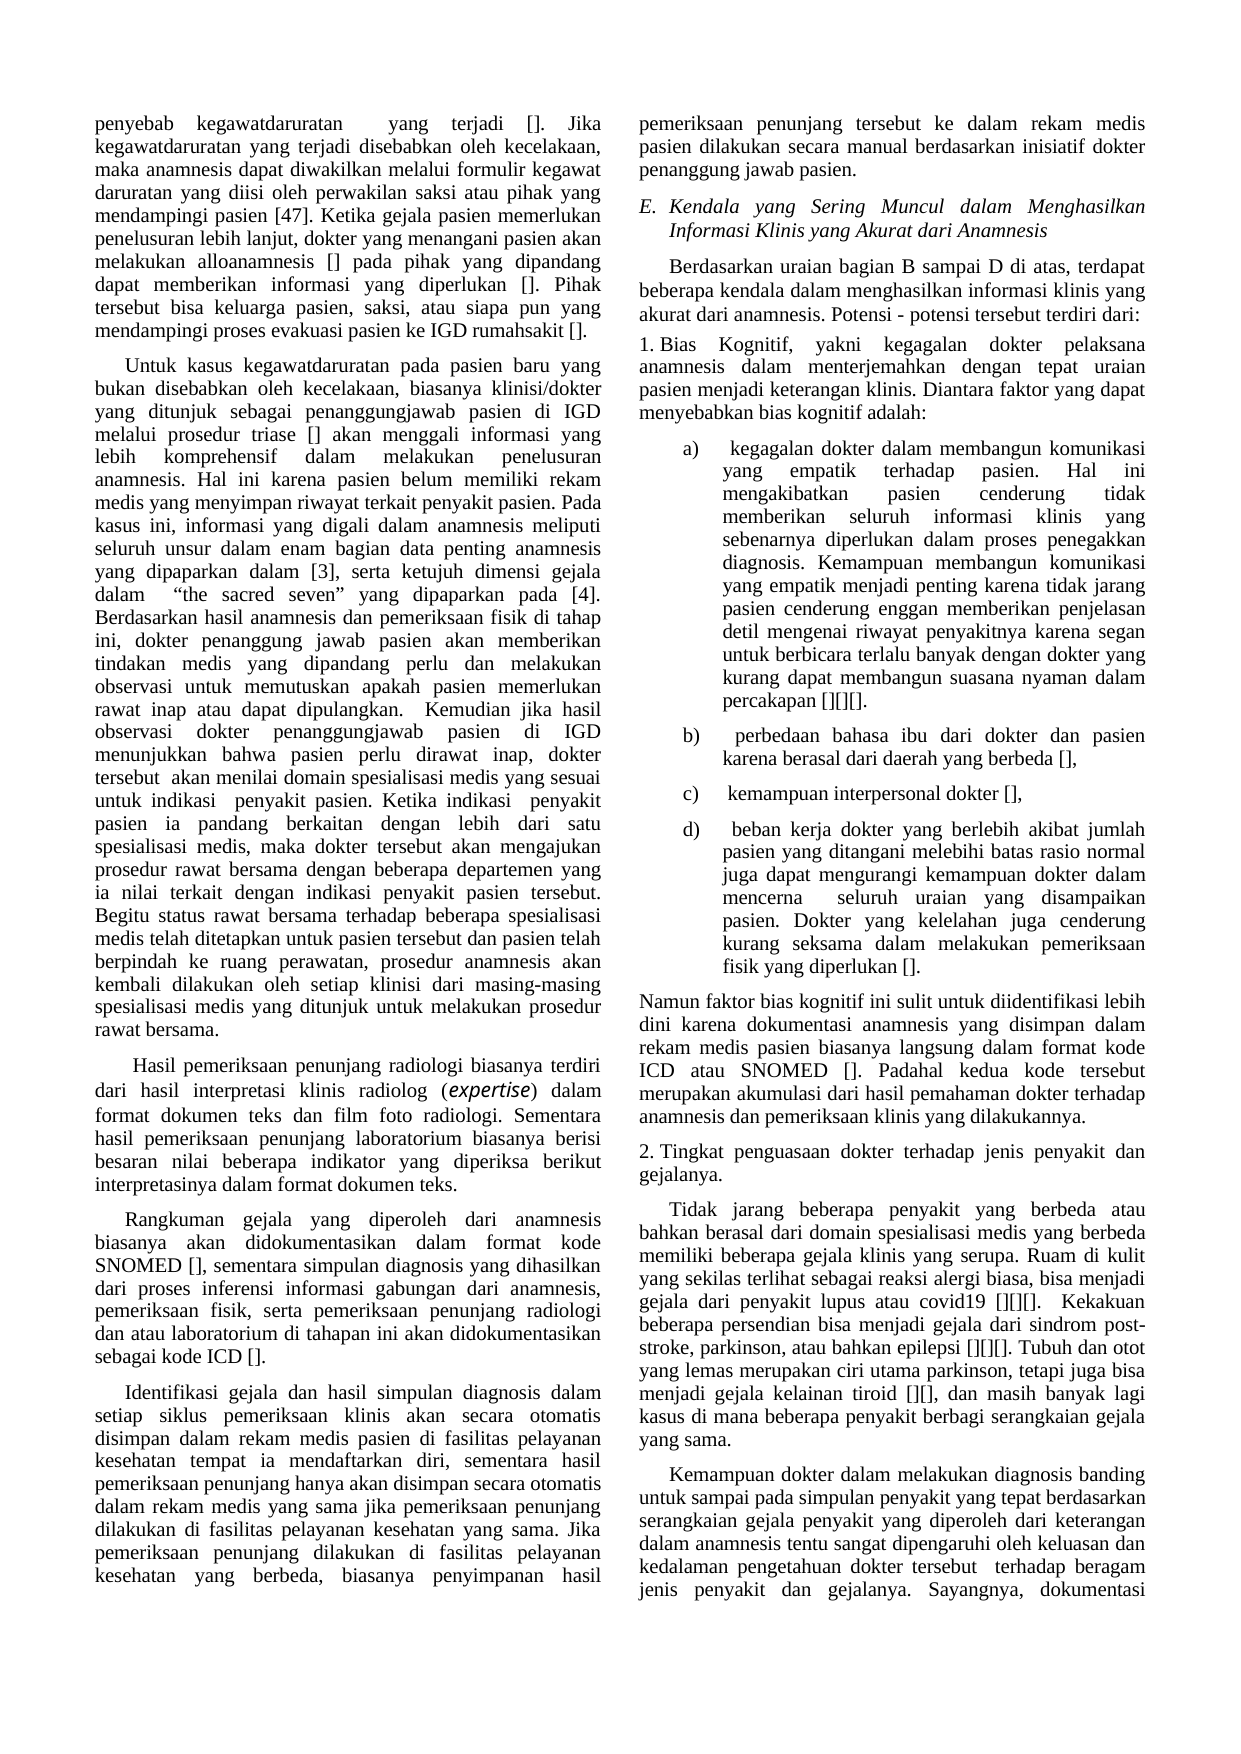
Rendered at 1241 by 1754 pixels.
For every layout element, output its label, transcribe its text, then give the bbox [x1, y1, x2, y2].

text Rangkuman gejala yang diperoleh dari anamnesis biasanya akan didokumentasikan dalam format kode SNOMED [], sementara simpulan diagnosis yang dihasilkan dari proses inferensi informasi gabungan dari anamnesis, pemeriksaan fisik, serta pemeriksaan penunjang radiologi dan atau laboratorium di tahapan ini akan didokumentasikan sebagai kode ICD []. [94, 1208, 601, 1368]
text Untuk kasus kegawatdaruratan pada pasien baru yang bukan disebabkan oleh kecelakaan, biasanya klinisi/dokter yang ditunjuk sebagai penanggungjawab pasien di IGD melalui prosedur triase [] akan menggali informasi yang lebih komprehensif dalam melakukan penelusuran anamnesis. Hal ini karena pasien belum memiliki rekam medis yang menyimpan riwayat terkait penyakit pasien. Pada kasus ini, informasi yang digali dalam anamnesis meliputi seluruh unsur dalam enam bagian data penting anamnesis yang dipaparkan dalam [3], serta ketujuh dimensi gejala dalam “the sacred seven” yang dipaparkan pada [4]. Berdasarkan hasil anamnesis dan pemeriksaan fisik di tahap ini, dokter penanggung jawab pasien akan memberikan tindakan medis yang dipandang perlu dan melakukan observasi untuk memutuskan apakah pasien memerlukan rawat inap atau dapat dipulangkan. Kemudian jika hasil observasi dokter penanggungjawab pasien di IGD menunjukkan bahwa pasien perlu dirawat inap, dokter tersebut akan menilai domain spesialisasi medis yang sesuai untuk indikasi penyakit pasien. Ketika indikasi penyakit pasien ia pandang berkaitan dengan lebih dari satu spesialisasi medis, maka dokter tersebut akan mengajukan prosedur rawat bersama dengan beberapa departemen yang ia nilai terkait dengan indikasi penyakit pasien tersebut. Begitu status rawat bersama terhadap beberapa spesialisasi medis telah ditetapkan untuk pasien tersebut dan pasien telah berpindah ke ruang perawatan, prosedur anamnesis akan kembali dilakukan oleh setiap klinisi dari masing-masing spesialisasi medis yang ditunjuk untuk melakukan prosedur rawat bersama. [94, 354, 601, 1041]
list Bias Kognitif, yakni kegagalan dokter pelaksana anamnesis dalam menterjemahkan dengan tepat uraian pasien menjadi keterangan klinis. Diantara faktor yang dapat menyebabkan bias kognitif adalah: [639, 333, 1146, 424]
list perbedaan bahasa ibu dari dokter dan pasien karena berasal dari daerah yang berbeda [], [683, 724, 1146, 770]
subtitle Kendala yang Sering Muncul dalam Menghasilkan Informasi Klinis yang Akurat dari Anamnesis [639, 194, 1146, 242]
subtitle Berdasarkan uraian bagian B sampai D di atas, terdapat beberapa kendala dalam menghasilkan informasi klinis yang akurat dari anamnesis. Potensi - potensi tersebut terdiri dari: [639, 254, 1146, 326]
list Tingkat penguasaan dokter terhadap jenis penyakit dan gejalanya. [639, 1140, 1146, 1186]
list kegagalan dokter dalam membangun komunikasi yang empatik terhadap pasien. Hal ini mengakibatkan pasien cenderung tidak memberikan seluruh informasi klinis yang sebenarnya diperlukan dalam proses penegakkan diagnosis. Kemampuan membangun komunikasi yang empatik menjadi penting karena tidak jarang pasien cenderung enggan memberikan penjelasan detil mengenai riwayat penyakitnya karena segan untuk berbicara terlalu banyak dengan dokter yang kurang dapat membangun suasana nyaman dalam percakapan [][][]. [683, 437, 1146, 712]
text Identifikasi gejala dan hasil simpulan diagnosis dalam setiap siklus pemeriksaan klinis akan secara otomatis disimpan dalam rekam medis pasien di fasilitas pelayanan kesehatan tempat ia mendaftarkan diri, sementara hasil pemeriksaan penunjang hanya akan disimpan secara otomatis dalam rekam medis yang sama jika pemeriksaan penunjang dilakukan di fasilitas pelayanan kesehatan yang sama. Jika pemeriksaan penunjang dilakukan di fasilitas pelayanan kesehatan yang berbeda, biasanya penyimpanan hasil pemeriksaan penunjang tersebut ke dalam rekam medis pasien dilakukan secara manual berdasarkan inisiatif dokter penanggung jawab pasien. [94, 1381, 601, 1587]
list kemampuan interpersonal dokter [], [683, 782, 1146, 805]
text Hasil pemeriksaan penunjang radiologi biasanya terdiri dari hasil interpretasi klinis radiolog (expertise) dalam format dokumen teks dan film foto radiologi. Sementara hasil pemeriksaan penunjang laboratorium biasanya berisi besaran nilai beberapa indikator yang diperiksa berikut interpretasinya dalam format dokumen teks. [94, 1054, 601, 1196]
list Namun faktor bias kognitif ini sulit untuk diidentifikasi lebih dini karena dokumentasi anamnesis yang disimpan dalam rekam medis pasien biasanya langsung dalam format kode ICD atau SNOMED []. Padahal kedua kode tersebut merupakan akumulasi dari hasil pemahaman dokter terhadap anamnesis dan pemeriksaan klinis yang dilakukannya. [639, 991, 1146, 1128]
list beban kerja dokter yang berlebih akibat jumlah pasien yang ditangani melebihi batas rasio normal juga dapat mengurangi kemampuan dokter dalam mencerna seluruh uraian yang disampaikan pasien. Dokter yang kelelahan juga cenderung kurang seksama dalam melakukan pemeriksaan fisik yang diperlukan []. [683, 818, 1146, 978]
list Tidak jarang beberapa penyakit yang berbeda atau bahkan berasal dari domain spesialisasi medis yang berbeda memiliki beberapa gejala klinis yang serupa. Ruam di kulit yang sekilas terlihat sebagai reaksi alergi biasa, bisa menjadi gejala dari penyakit lupus atau covid19 [][][]. Kekakuan beberapa persendian bisa menjadi gejala dari sindrom post-stroke, parkinson, atau bahkan epilepsi [][][]. Tubuh dan otot yang lemas merupakan ciri utama parkinson, tetapi juga bisa menjadi gejala kelainan tiroid [][], dan masih banyak lagi kasus di mana beberapa penyakit berbagi serangkaian gejala yang sama. [639, 1199, 1146, 1451]
